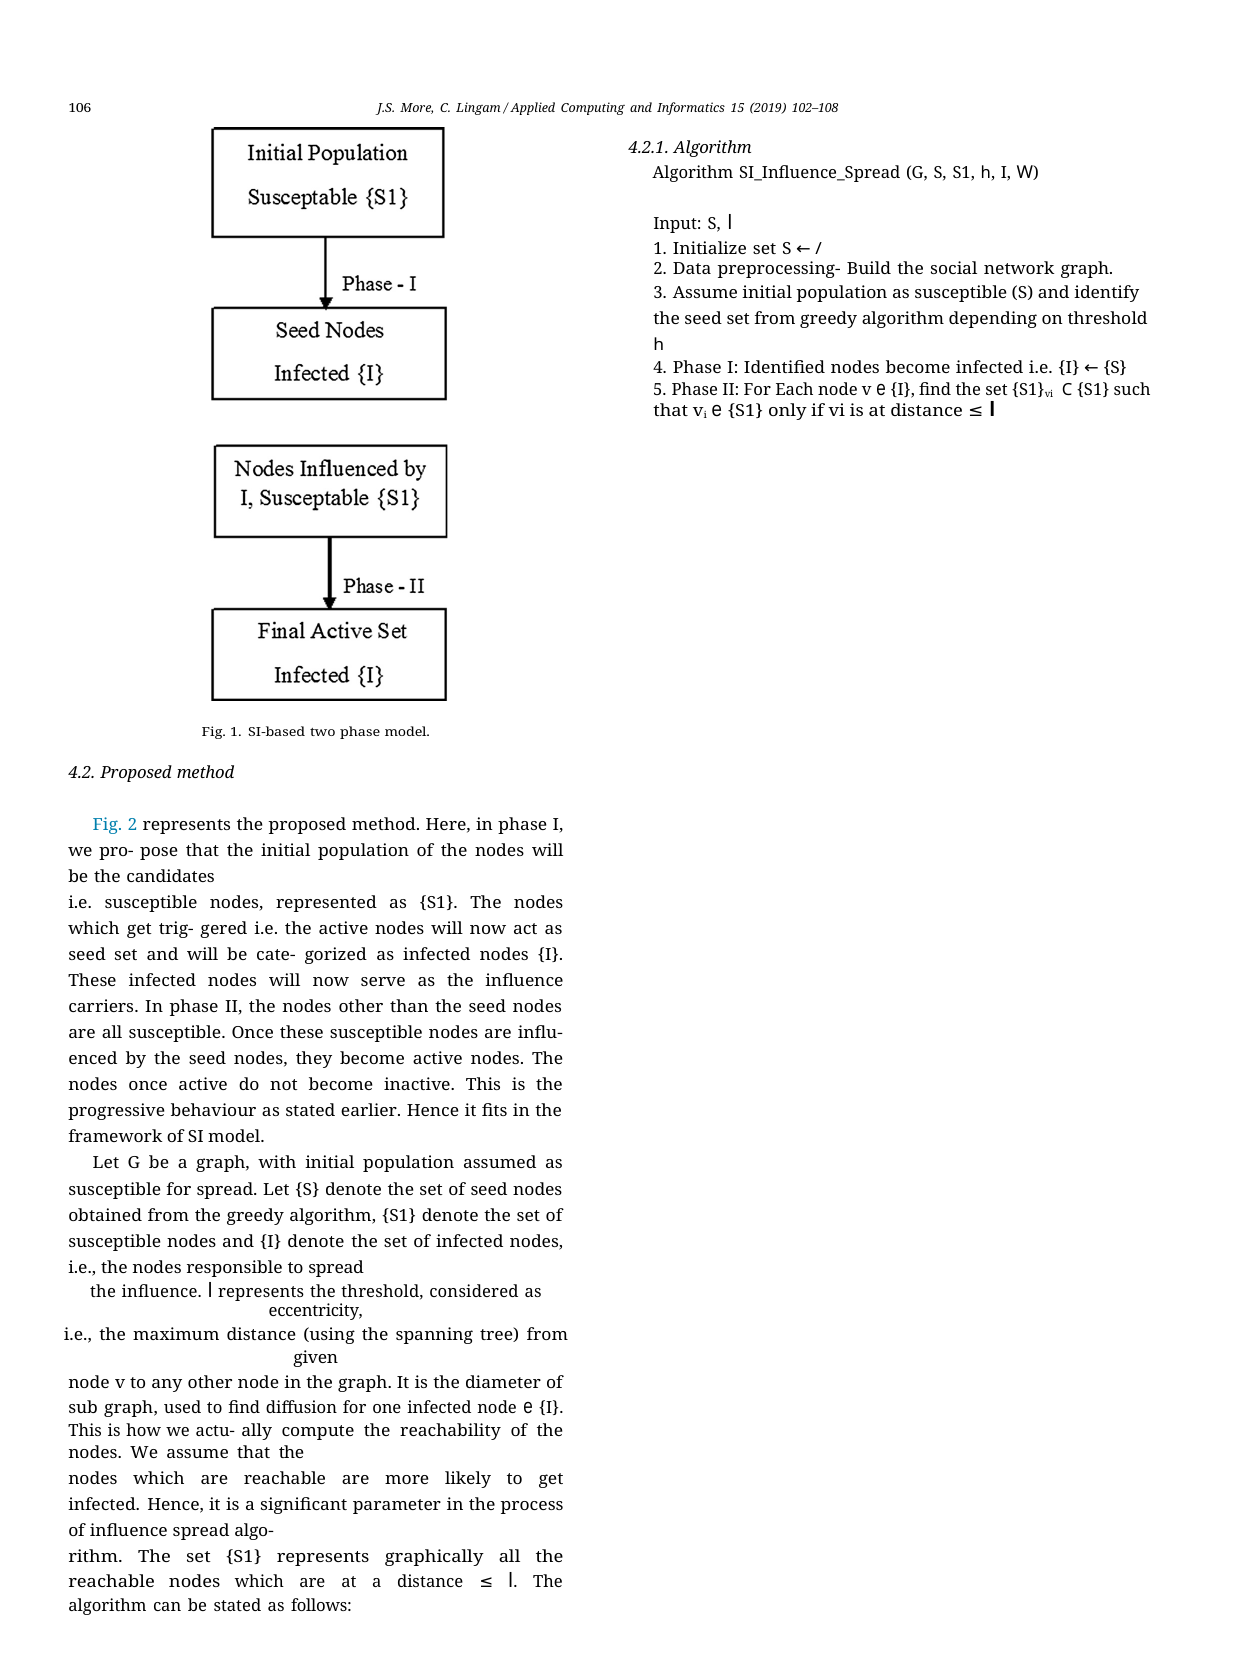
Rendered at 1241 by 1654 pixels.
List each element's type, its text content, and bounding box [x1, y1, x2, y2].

list Data preprocessing- Build the social network graph. [653, 259, 1184, 278]
list Initialize set S ← / [653, 237, 1184, 259]
list Phase I: Identified nodes become infected i.e. {I} ← {S} [653, 358, 1184, 378]
list Phase II: For Each node v e {I}, find the set {S1}vi C {S1} such that vi e {S1} only if vi is at distance ≤ l [653, 378, 1152, 422]
text Let G be a graph, with initial population assumed as susceptible for spread. Let {S} denote the set of seed nodes obtained from the greedy algorithm, {S1} denote the set of susceptible nodes and {I} denote the set of infected nodes, i.e., the nodes responsible to spread [68, 1151, 563, 1278]
text Algorithm SI_Influence_Spread (G, S, S1, h, I, W) [652, 159, 1184, 183]
text rithm. The set {S1} represents graphically all the reachable nodes which are at a distance ≤ l. The algorithm can be stated as follows: [68, 1545, 563, 1616]
list Assume initial population as susceptible (S) and identify the seed set from greedy algorithm depending on threshold h [653, 281, 1152, 355]
text i.e. susceptible nodes, represented as {S1}. The nodes which get trig- gered i.e. the active nodes will now act as seed set and will be cate- gorized as infected nodes {I}. These infected nodes will now serve as the influence carriers. In phase II, the nodes other than the seed nodes are all susceptible. Once these susceptible nodes are influ- enced by the seed nodes, they become active nodes. The nodes once active do not become inactive. This is the progressive behaviour as stated earlier. Hence it fits in the framework of SI model. [68, 890, 563, 1147]
text node v to any other node in the graph. It is the diameter of sub graph, used to find diffusion for one infected node e {I}. This is how we actu- ally compute the reachability of the nodes. We assume that the [68, 1371, 563, 1463]
picture [211, 127, 448, 701]
list Algorithm [628, 135, 1184, 158]
text Fig. 2 represents the proposed method. Here, in phase I, we pro- pose that the initial population of the nodes will be the candidates [68, 812, 563, 887]
text Fig. 1. SI-based two phase model. [56, 723, 575, 741]
text i.e., the maximum distance (using the spanning tree) from given [56, 1323, 575, 1368]
text the influence. l represents the threshold, considered as eccentricity, [56, 1281, 575, 1321]
list Proposed method [68, 761, 595, 784]
text nodes which are reachable are more likely to get infected. Hence, it is a significant parameter in the process of influence spread algo- [68, 1466, 563, 1541]
text Input: S, l [653, 208, 1184, 235]
